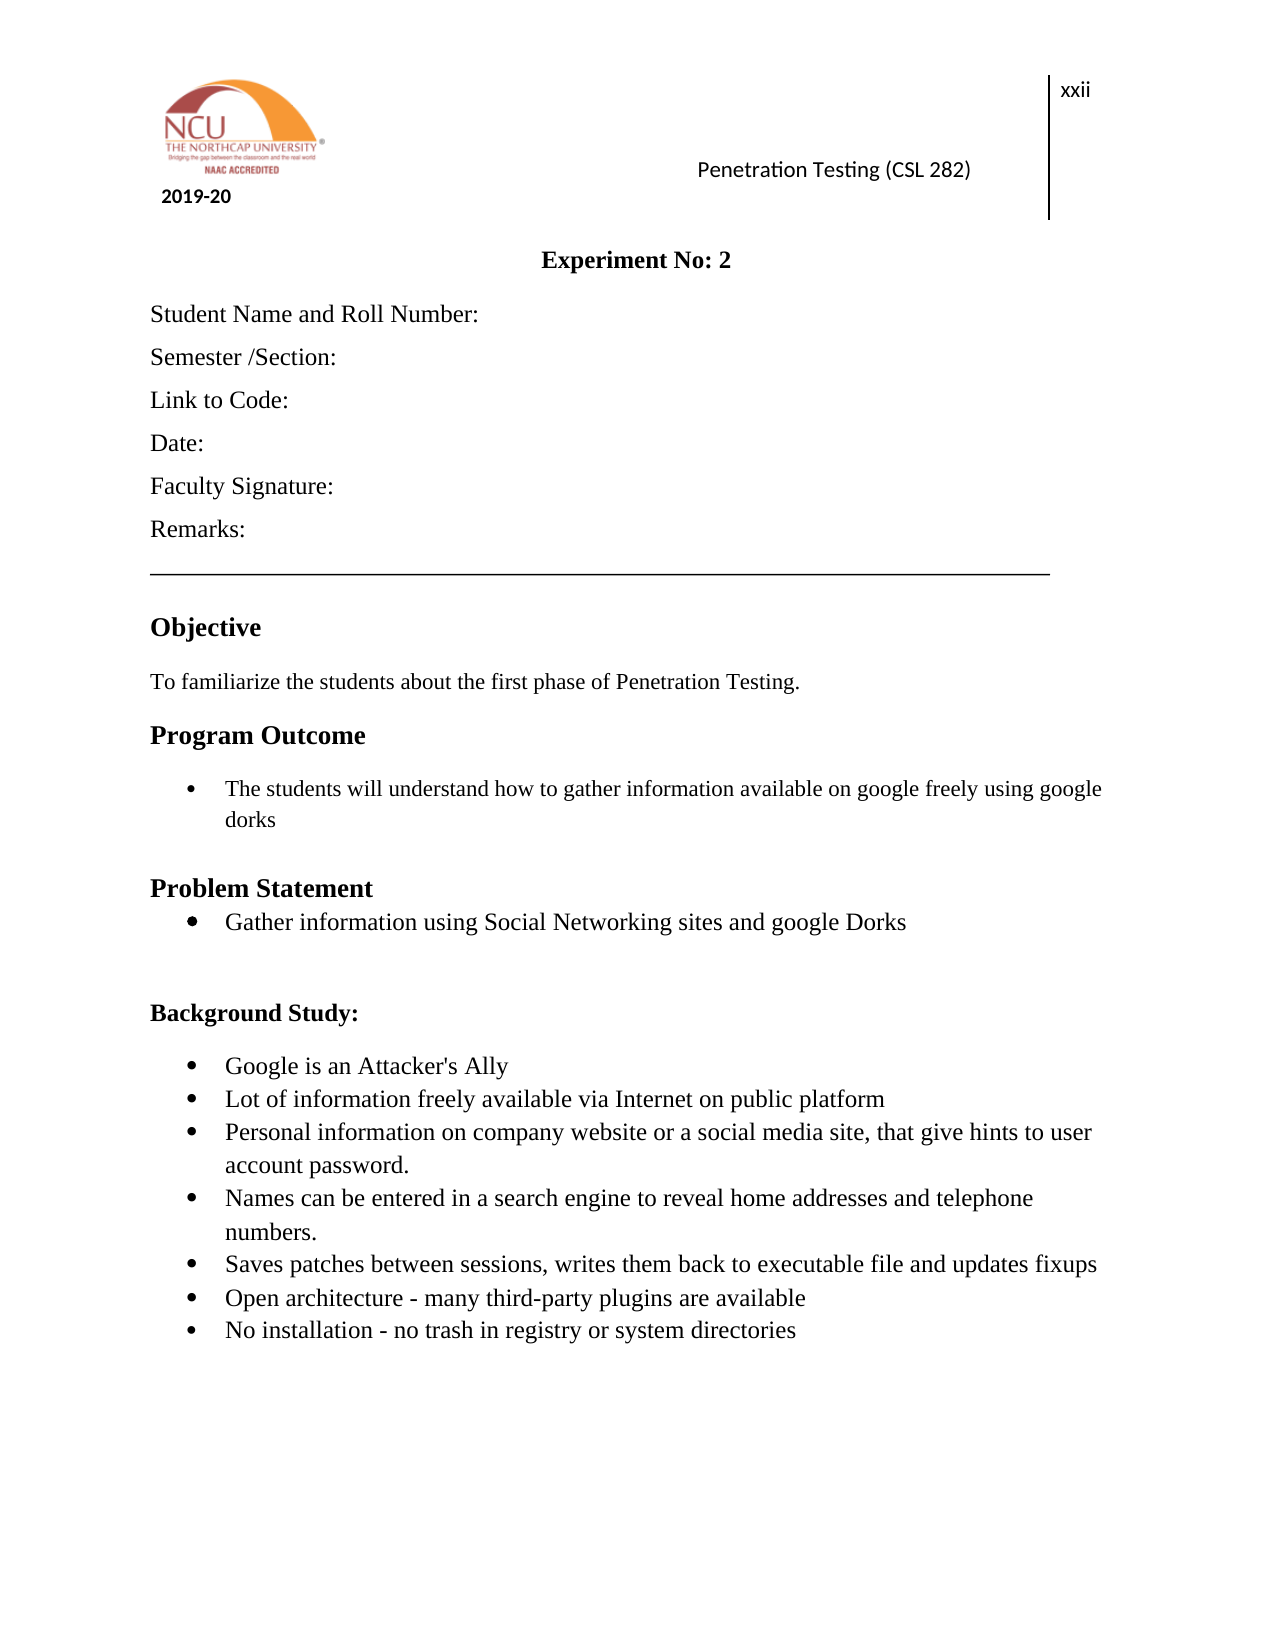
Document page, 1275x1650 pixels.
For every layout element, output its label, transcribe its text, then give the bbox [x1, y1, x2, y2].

text Objective [150, 611, 1122, 642]
list Personal information on company website or a social media site, that give hints to user account password. [187, 1117, 1122, 1179]
text Program Outcome [150, 719, 1122, 750]
list Google is an Attacker's Ally [187, 1051, 1122, 1080]
subtitle Student Name and Roll Number: [150, 299, 1122, 327]
text Link to Code: [150, 385, 1122, 414]
text Date: [150, 428, 1122, 457]
list Names can be entered in a search engine to reveal home addresses and telephone numbers. [187, 1183, 1122, 1245]
picture [161, 75, 326, 177]
list Problem Statement [150, 872, 1122, 903]
text Faculty Signature: [150, 471, 1122, 500]
text Remarks: [150, 514, 1122, 543]
list No installation - no trash in registry or system directories [187, 1316, 1122, 1344]
list Gather information using Social Networking sites and google Dorks [187, 907, 1122, 937]
list Open architecture - many third-party plugins are available [187, 1283, 1122, 1311]
text To familiarize the students about the first phase of Penetration Testing. [150, 668, 1122, 694]
list The students will understand how to gather information available on google freely using google dorks [187, 776, 1122, 832]
text Semester /Section: [150, 342, 1122, 371]
text Background Study: [150, 998, 1122, 1026]
list Saves patches between sessions, writes them back to executable file and updates fixups [187, 1249, 1122, 1278]
list Lot of information freely available via Internet on public platform [187, 1084, 1122, 1113]
text Experiment No: 2 [150, 245, 1122, 274]
